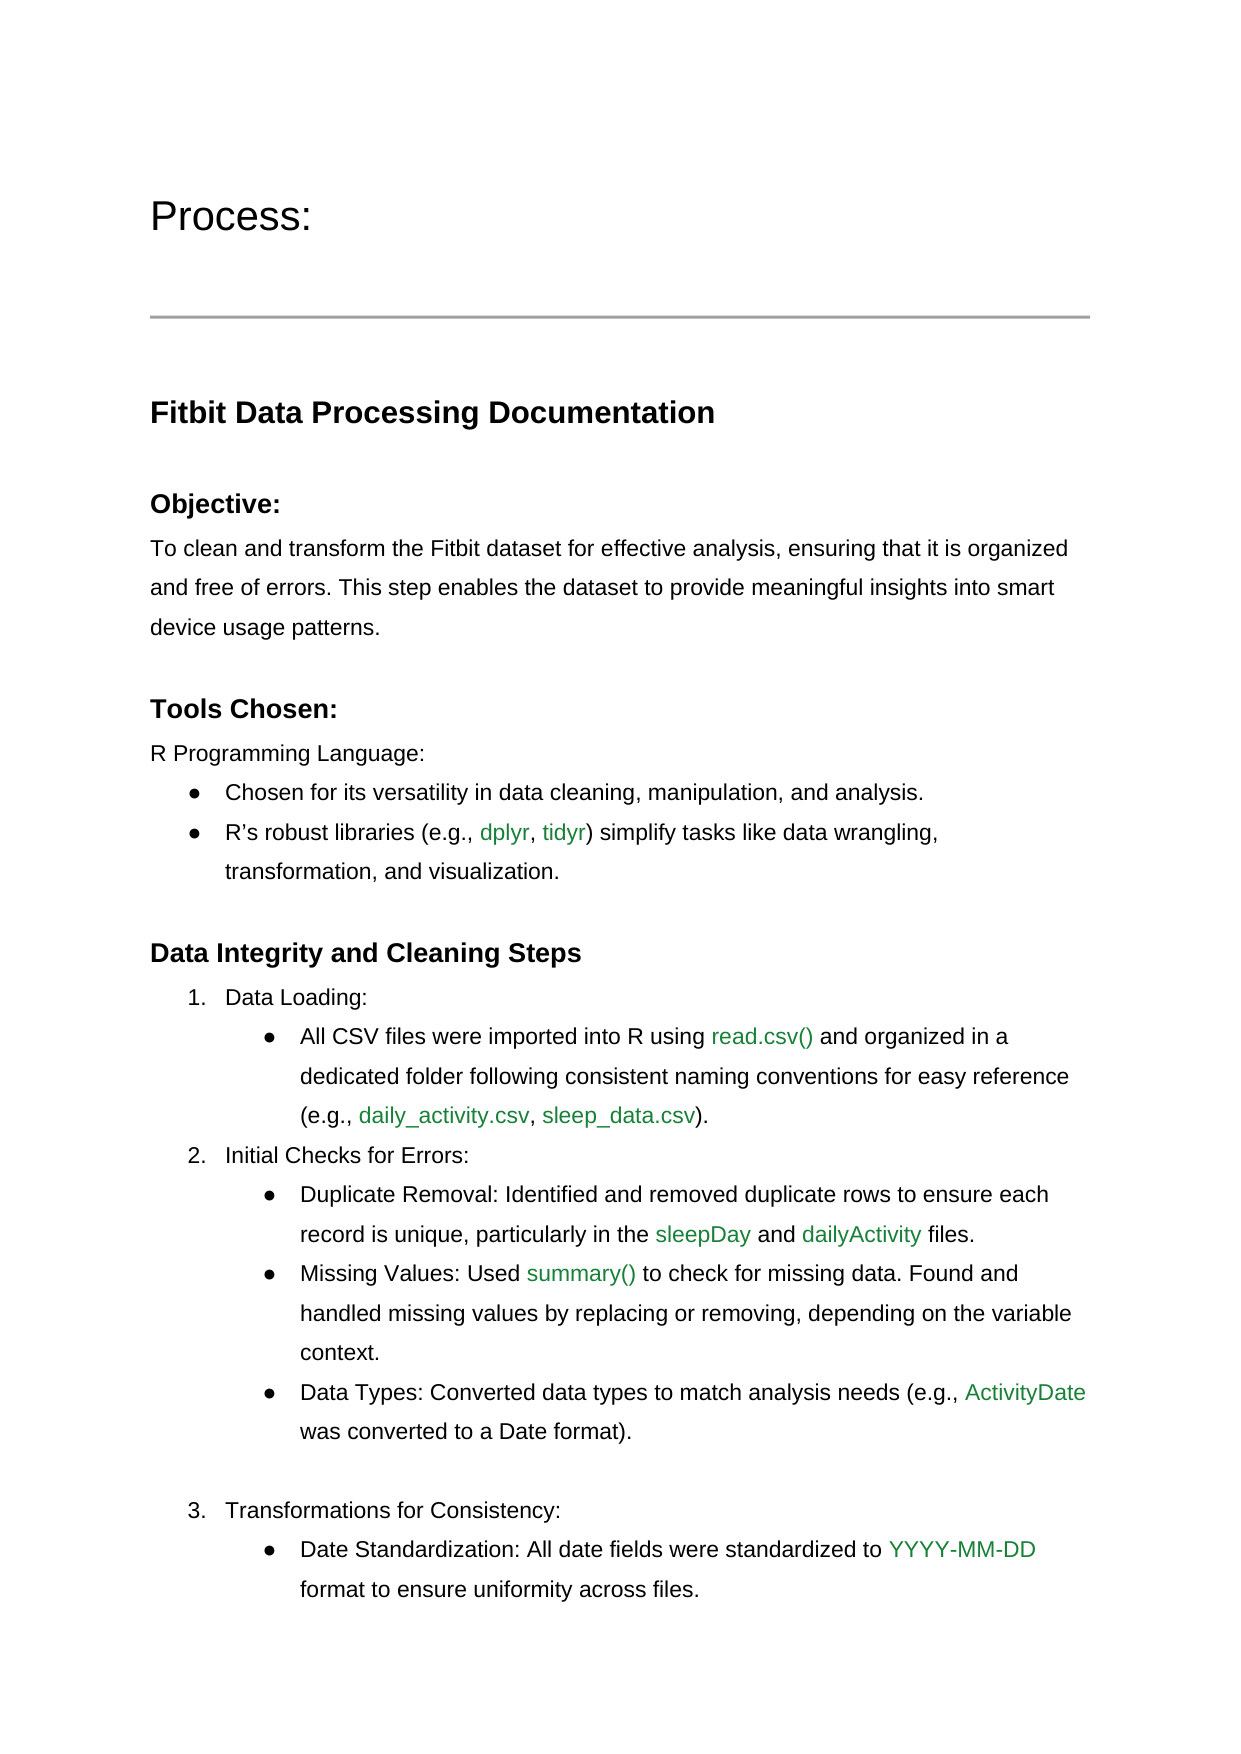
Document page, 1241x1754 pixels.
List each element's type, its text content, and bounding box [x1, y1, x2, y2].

text Data Integrity and Cleaning Steps [150, 937, 1090, 968]
text To clean and transform the Fitbit dataset for effective analysis, ensuring that it is organized and free of errors. This step enables the dataset to provide meaningful insights into smart device usage patterns. [150, 535, 1090, 640]
text R Programming Language: [150, 739, 1090, 766]
text Fitbit Data Processing Documentation [150, 394, 1090, 430]
list Duplicate Removal: Identified and removed duplicate rows to ensure each record is unique, particularly in the sleepDay and dailyActivity files. [262, 1181, 1090, 1247]
list All CSV files were imported into R using read.csv() and organized in a dedicated folder following consistent naming conventions for easy reference (e.g., daily_activity.csv, sleep_data.csv). [262, 1023, 1090, 1128]
subtitle Process: [150, 192, 1090, 239]
list Data Loading: [187, 984, 1090, 1010]
list Transformations for Consistency: [187, 1497, 1090, 1523]
text Tools Chosen: [150, 693, 1090, 724]
list Chosen for its versatility in data cleaning, manipulation, and analysis. [187, 779, 1090, 805]
list Date Standardization: All date fields were standardized to YYYY-MM-DD format to ensure uniformity across files. [262, 1536, 1090, 1602]
list R’s robust libraries (e.g., dplyr, tidyr) simplify tasks like data wrangling, transformation, and visualization. [187, 818, 1090, 884]
list Data Types: Converted data types to match analysis needs (e.g., ActivityDate was converted to a Date format). [262, 1378, 1090, 1444]
text Objective: [150, 488, 1090, 519]
list Missing Values: Used summary() to check for missing data. Found and handled missing values by replacing or removing, depending on the variable context. [262, 1260, 1090, 1365]
list Initial Checks for Errors: [187, 1142, 1090, 1168]
